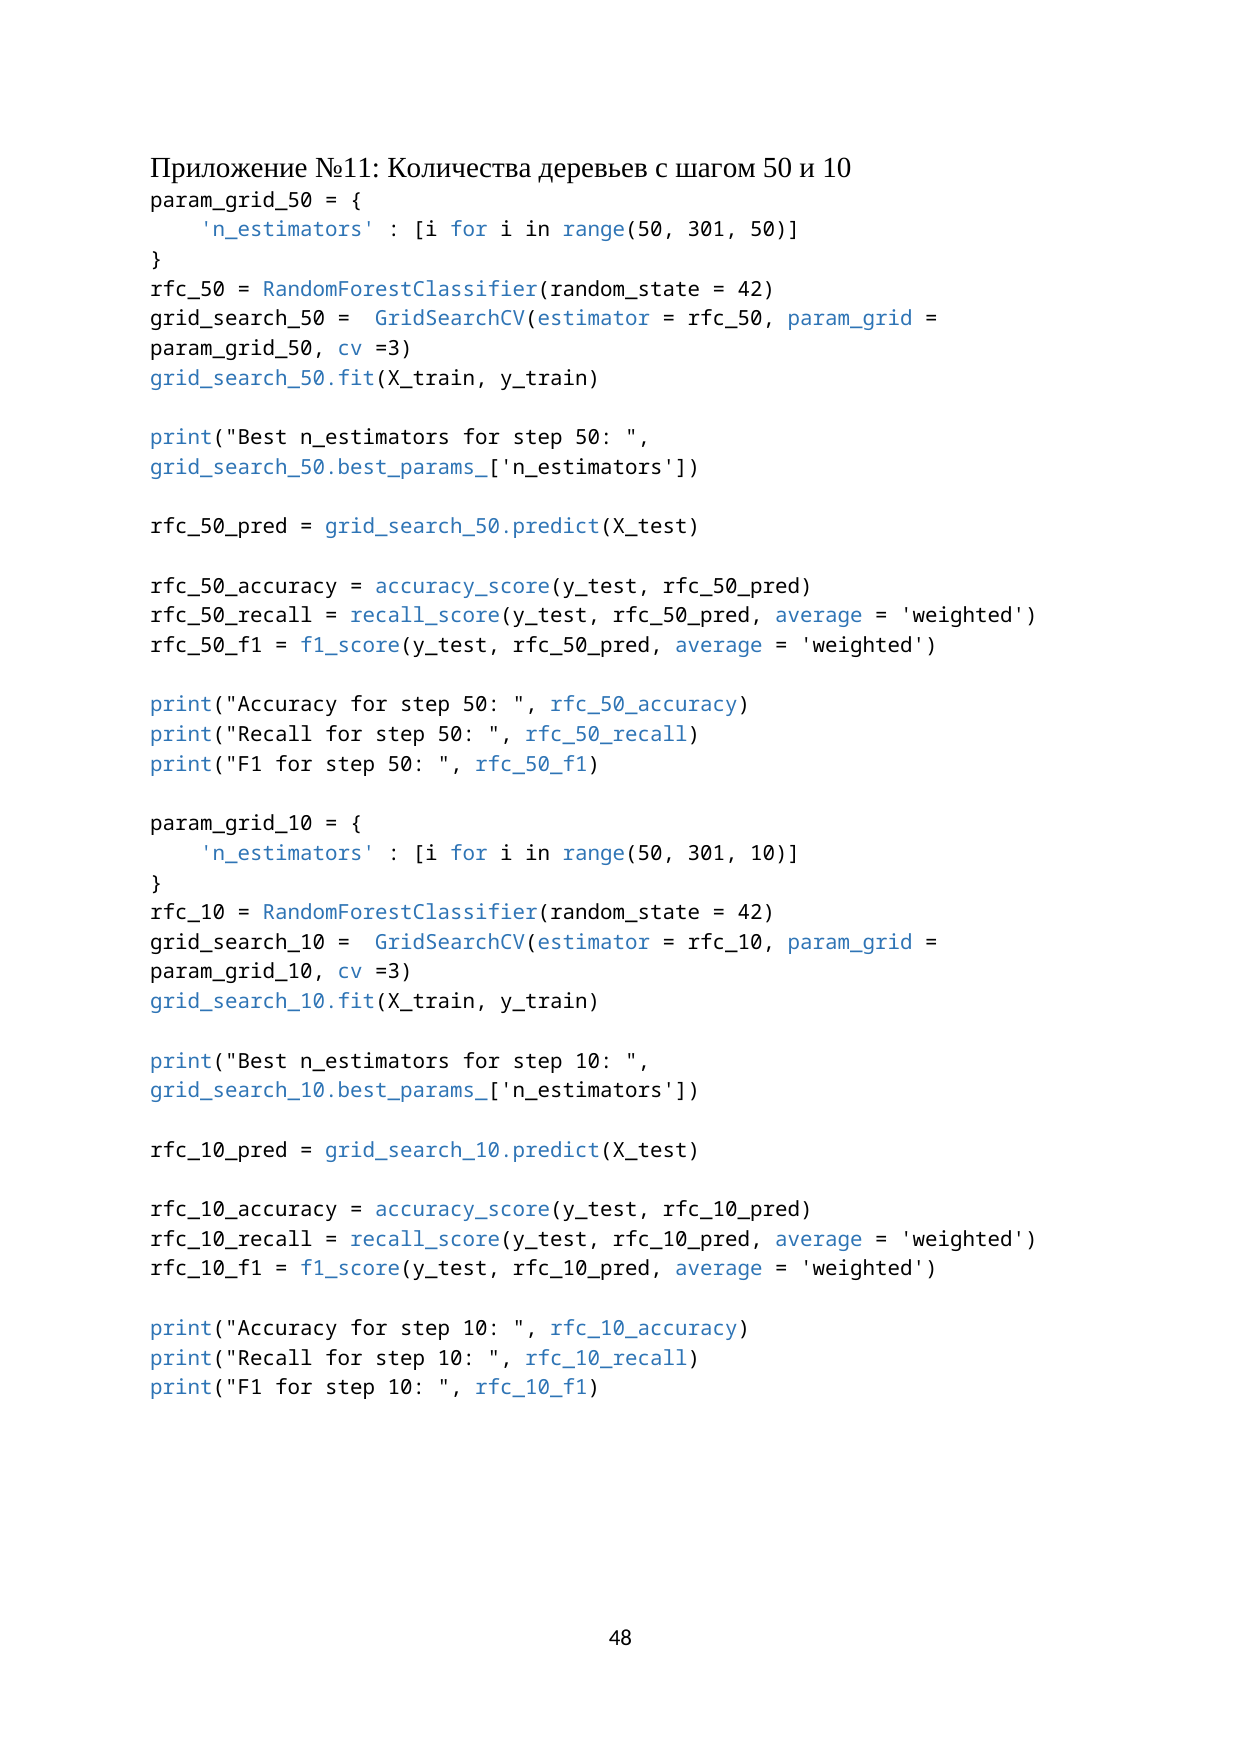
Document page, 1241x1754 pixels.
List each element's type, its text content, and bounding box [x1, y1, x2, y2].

text print("Accuracy for step 50: ", rfc_50_accuracy) [150, 688, 1090, 718]
text } [150, 243, 1090, 273]
text rfc_50_pred = grid_search_50.predict(X_test) [150, 510, 1090, 540]
text print("Best n_estimators for step 50: ", grid_search_50.best_params_['n_estimators']) [150, 421, 1090, 480]
text rfc_10_recall = recall_score(y_test, rfc_10_pred, average = 'weighted') [150, 1223, 1090, 1252]
text rfc_50_accuracy = accuracy_score(y_test, rfc_50_pred) [150, 569, 1090, 599]
text rfc_10_pred = grid_search_10.predict(X_test) [150, 1133, 1090, 1163]
text Приложение №11: Количества деревьев с шагом 50 и 10 [150, 150, 1090, 183]
text rfc_50_recall = recall_score(y_test, rfc_50_pred, average = 'weighted') [150, 599, 1090, 629]
text grid_search_10 = GridSearchCV(estimator = rfc_10, param_grid = param_grid_10, cv =3) [150, 926, 1090, 985]
text grid_search_10.fit(X_train, y_train) [150, 985, 1090, 1015]
text print("F1 for step 50: ", rfc_50_f1) [150, 748, 1090, 777]
text rfc_10_accuracy = accuracy_score(y_test, rfc_10_pred) [150, 1193, 1090, 1223]
text print("Recall for step 50: ", rfc_50_recall) [150, 718, 1090, 748]
text print("Recall for step 10: ", rfc_10_recall) [150, 1341, 1090, 1371]
text rfc_10_f1 = f1_score(y_test, rfc_10_pred, average = 'weighted') [150, 1252, 1090, 1282]
text rfc_50 = RandomForestClassifier(random_state = 42) [150, 273, 1090, 302]
text grid_search_50.fit(X_train, y_train) [150, 362, 1090, 391]
text rfc_50_f1 = f1_score(y_test, rfc_50_pred, average = 'weighted') [150, 629, 1090, 658]
text print("F1 for step 10: ", rfc_10_f1) [150, 1371, 1090, 1401]
text param_grid_50 = { [150, 183, 1090, 213]
text grid_search_50 = GridSearchCV(estimator = rfc_50, param_grid = param_grid_50, cv =3) [150, 302, 1090, 362]
text 'n_estimators' : [i for i in range(50, 301, 50)] [150, 213, 1090, 243]
text 'n_estimators' : [i for i in range(50, 301, 10)] [150, 837, 1090, 866]
text rfc_10 = RandomForestClassifier(random_state = 42) [150, 896, 1090, 926]
text } [150, 866, 1090, 896]
text print("Accuracy for step 10: ", rfc_10_accuracy) [150, 1312, 1090, 1341]
text print("Best n_estimators for step 10: ", grid_search_10.best_params_['n_estimators']) [150, 1044, 1090, 1104]
text param_grid_10 = { [150, 807, 1090, 837]
